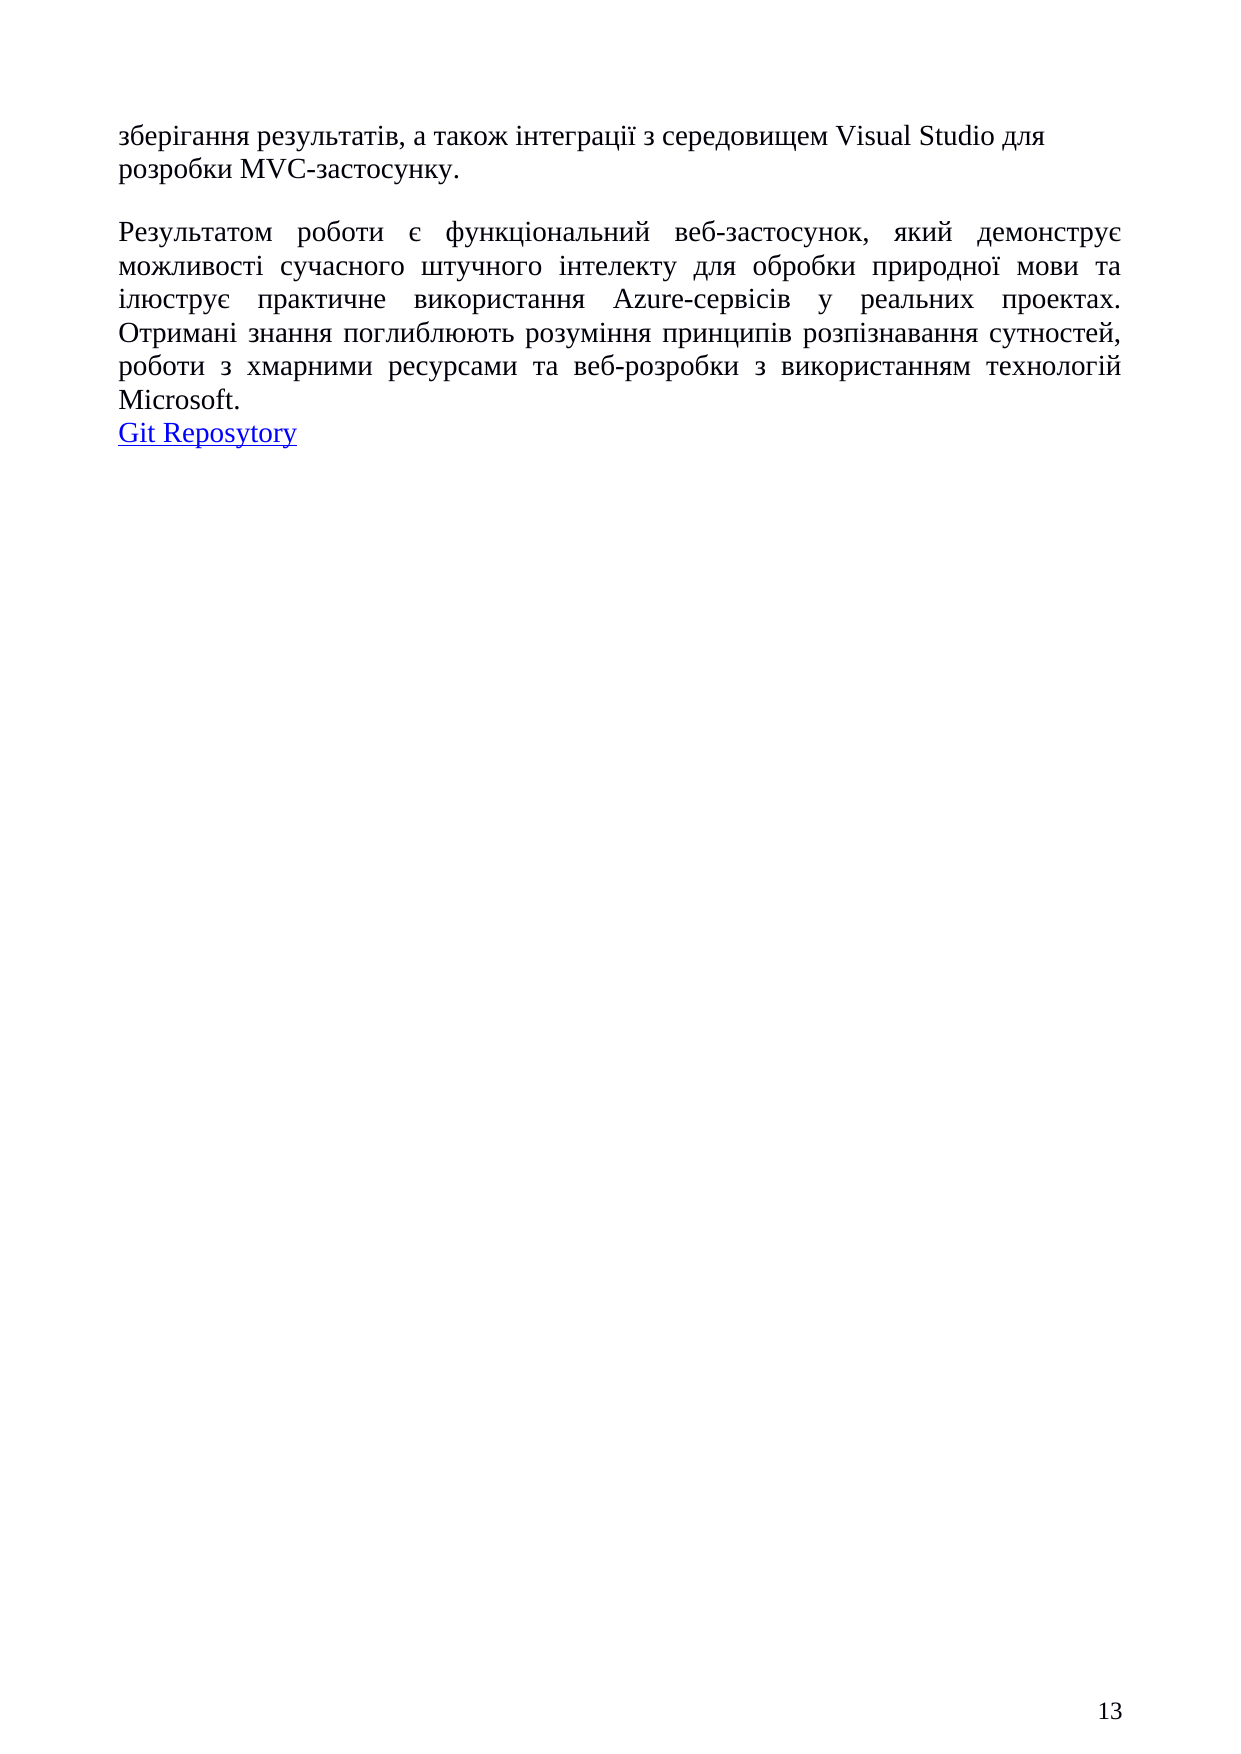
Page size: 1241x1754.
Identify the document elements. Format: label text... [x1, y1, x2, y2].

text Результатом роботи є функціональний веб-застосунок, який демонструє можливості сучасного штучного інтелекту для обробки природної мови та ілюструє практичне використання Azure-сервісів у реальних проектах. Отримані знання поглиблюють розуміння принципів розпізнавання сутностей, роботи з хмарними ресурсами та веб-розробки з використанням технологій Microsoft. [118, 214, 1122, 416]
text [118, 118, 1122, 185]
text Git Reposytory [118, 416, 1122, 449]
